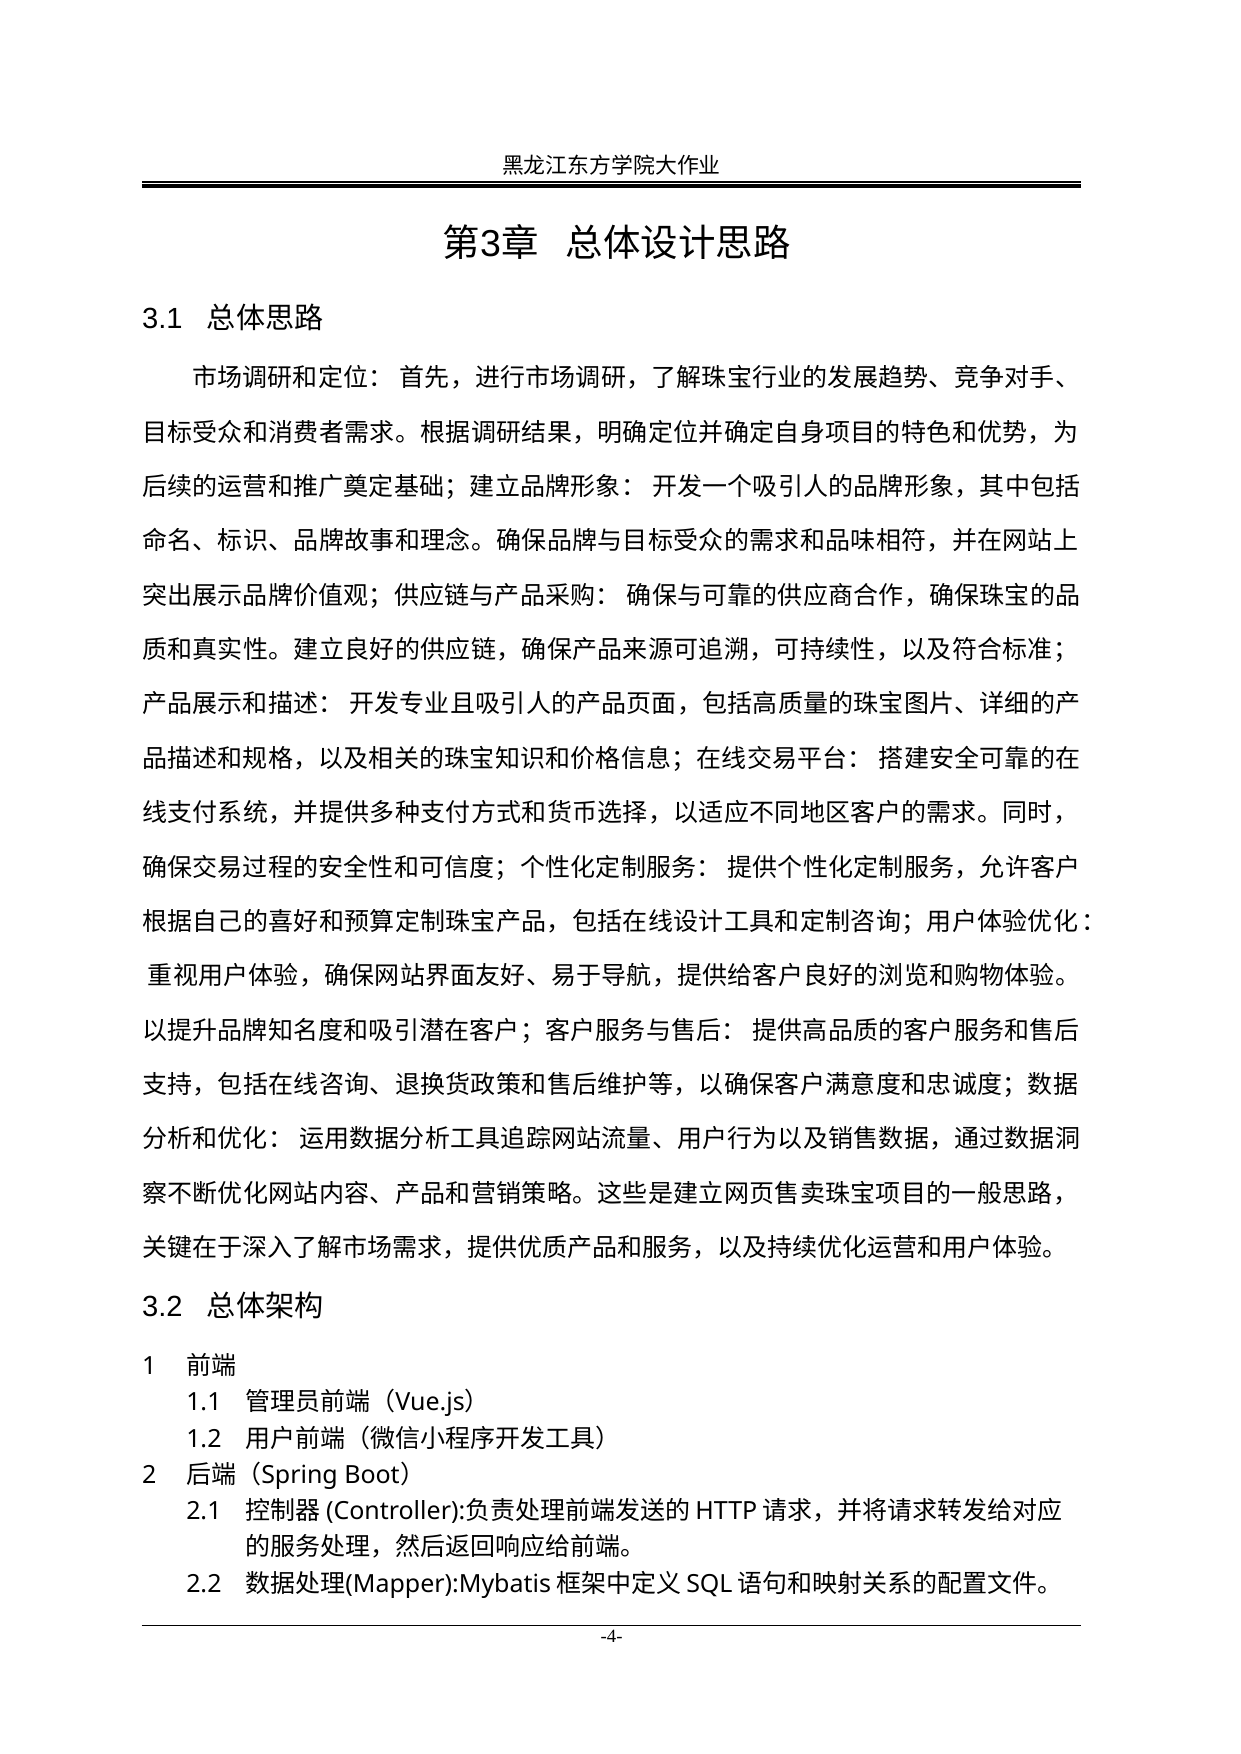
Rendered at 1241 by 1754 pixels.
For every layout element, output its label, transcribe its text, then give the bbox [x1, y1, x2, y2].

list 用户前端（微信小程序开发工具） [186, 1418, 1081, 1454]
list 后端（Spring Boot） [142, 1454, 1081, 1491]
subtitle 总体思路 [142, 294, 1081, 337]
list 数据处理(Mapper):Mybatis框架中定义SQL语句和映射关系的配置文件。 [186, 1563, 1081, 1599]
subtitle 总体架构 [142, 1282, 1081, 1324]
text 市场调研和定位： 首先，进行市场调研，了解珠宝行业的发展趋势、竞争对手、目标受众和消费者需求。根据调研结果，明确定位并确定自身项目的特色和优势，为后续的运营和推广奠定基础；建立品牌形象： 开发一个吸引人的品牌形象，其中包括命名、标识、品牌故事和理念。确保品牌与目标受众的需求和品味相符，并在网站上突出展示品牌价值观；供应链与产品采购： 确保与可靠的供应商合作，确保珠宝的品质和真实性。建立良好的供应链，确保产品来源可追溯，可持续性，以及符合标准；产品展示和描述： 开发专业且吸引人的产品页面，包括高质量的珠宝图片、详细的产品描述和规格，以及相关的珠宝知识和价格信息；在线交易平台： 搭建安全可靠的在线支付系统，并提供多种支付方式和货币选择，以适应不同地区客户的需求。同时，确保交易过程的安全性和可信度；个性化定制服务： 提供个性化定制服务，允许客户根据自己的喜好和预算定制珠宝产品，包括在线设计工具和定制咨询；用户体验优化： 重视用户体验，确保网站界面友好、易于导航，提供给客户良好的浏览和购物体验。以提升品牌知名度和吸引潜在客户；客户服务与售后： 提供高品质的客户服务和售后支持，包括在线咨询、退换货政策和售后维护等，以确保客户满意度和忠诚度；数据分析和优化： 运用数据分析工具追踪网站流量、用户行为以及销售数据，通过数据洞察不断优化网站内容、产品和营销策略。这些是建立网页售卖珠宝项目的一般思路，关键在于深入了解市场需求，提供优质产品和服务，以及持续优化运营和用户体验。 [142, 358, 1081, 1264]
list 控制器 (Controller):负责处理前端发送的HTTP请求，并将请求转发给对应的服务处理，然后返回响应给前端。 [186, 1491, 1081, 1563]
subtitle 总体设计思路 [152, 213, 1081, 267]
list 前端 [142, 1346, 1081, 1382]
list 管理员前端（Vue.js） [186, 1382, 1081, 1418]
